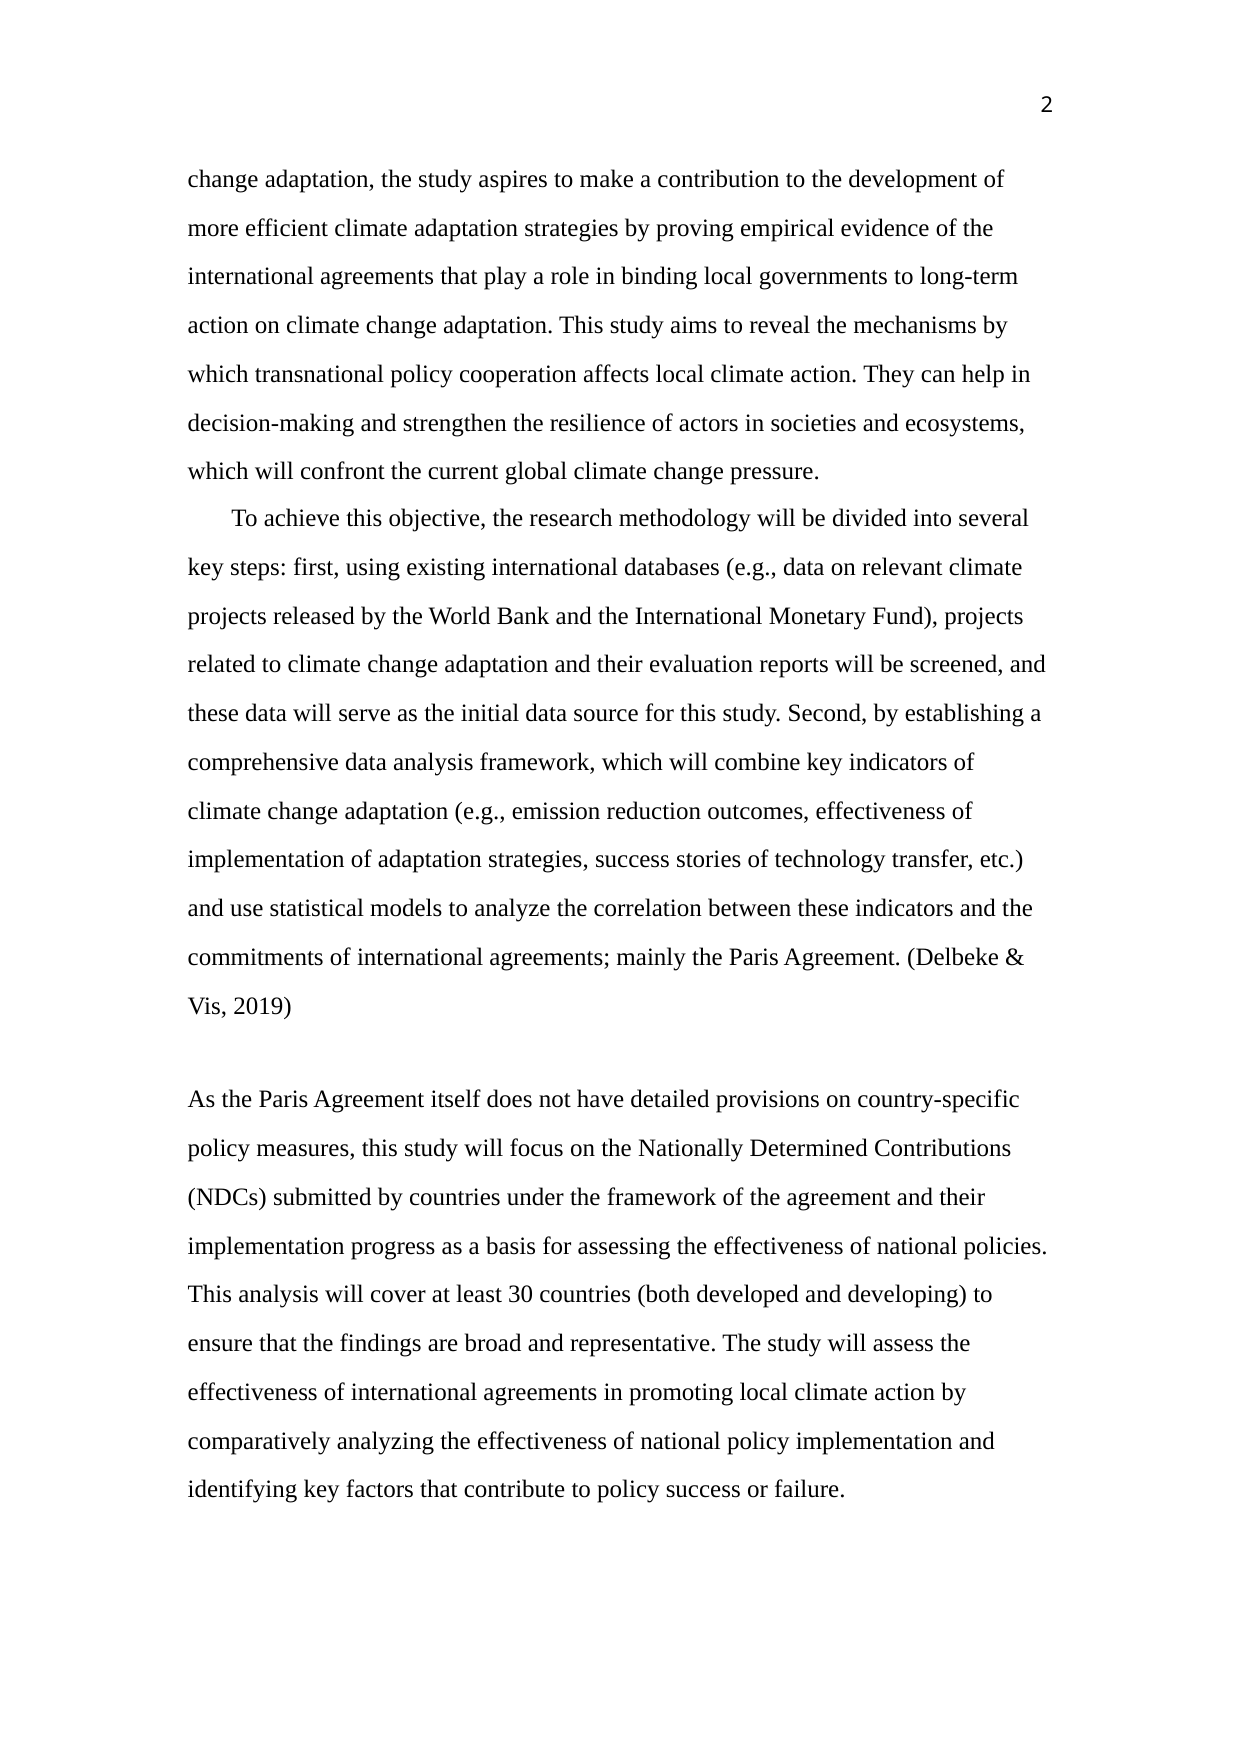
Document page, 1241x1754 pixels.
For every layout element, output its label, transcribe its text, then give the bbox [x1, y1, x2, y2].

text To achieve this objective, the research methodology will be divided into several key steps: first, using existing international databases (e.g., data on relevant climate projects released by the World Bank and the International Monetary Fund), projects related to climate change adaptation and their evaluation reports will be screened, and these data will serve as the initial data source for this study. Second, by establishing a comprehensive data analysis framework, which will combine key indicators of climate change adaptation (e.g., emission reduction outcomes, effectiveness of implementation of adaptation strategies, success stories of technology transfer, etc.) and use statistical models to analyze the correlation between these indicators and the commitments of international agreements; mainly the Paris Agreement. (Delbeke & Vis, 2019) [187, 501, 1053, 1021]
text As the Paris Agreement itself does not have detailed provisions on country-specific policy measures, this study will focus on the Nationally Determined Contributions (NDCs) submitted by countries under the framework of the agreement and their implementation progress as a basis for assessing the effectiveness of national policies. This analysis will cover at least 30 countries (both developed and developing) to ensure that the findings are broad and representative. The study will assess the effectiveness of international agreements in promoting local climate action by comparatively analyzing the effectiveness of national policy implementation and identifying key factors that contribute to policy success or failure. [187, 1083, 1053, 1505]
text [187, 162, 1053, 487]
